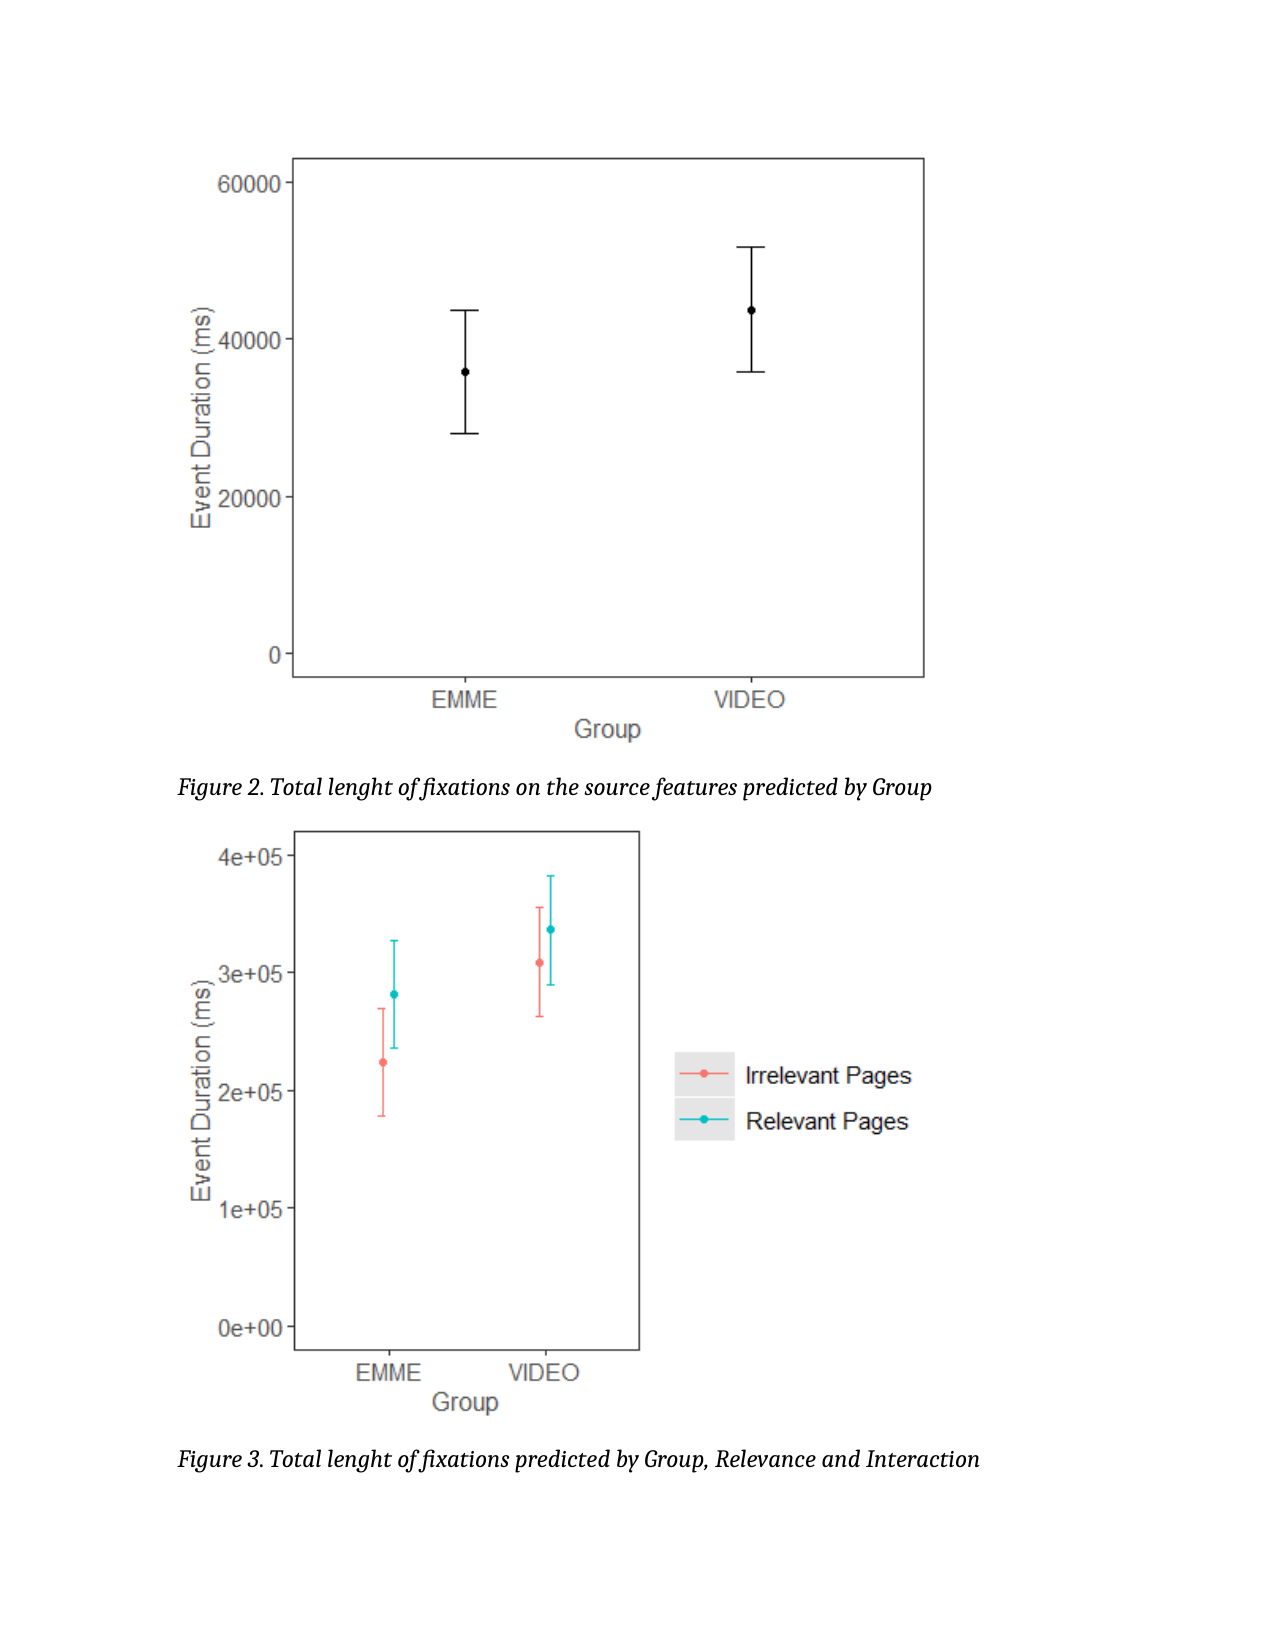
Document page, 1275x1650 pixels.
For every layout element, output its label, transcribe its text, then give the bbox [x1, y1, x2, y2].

picture [177, 147, 935, 754]
picture [177, 820, 935, 1427]
text Figure 3. Total lenght of fixations predicted by Group, Relevance and Interaction [177, 1445, 1098, 1474]
text Figure 2. Total lenght of fixations on the source features predicted by Group [177, 773, 1098, 801]
